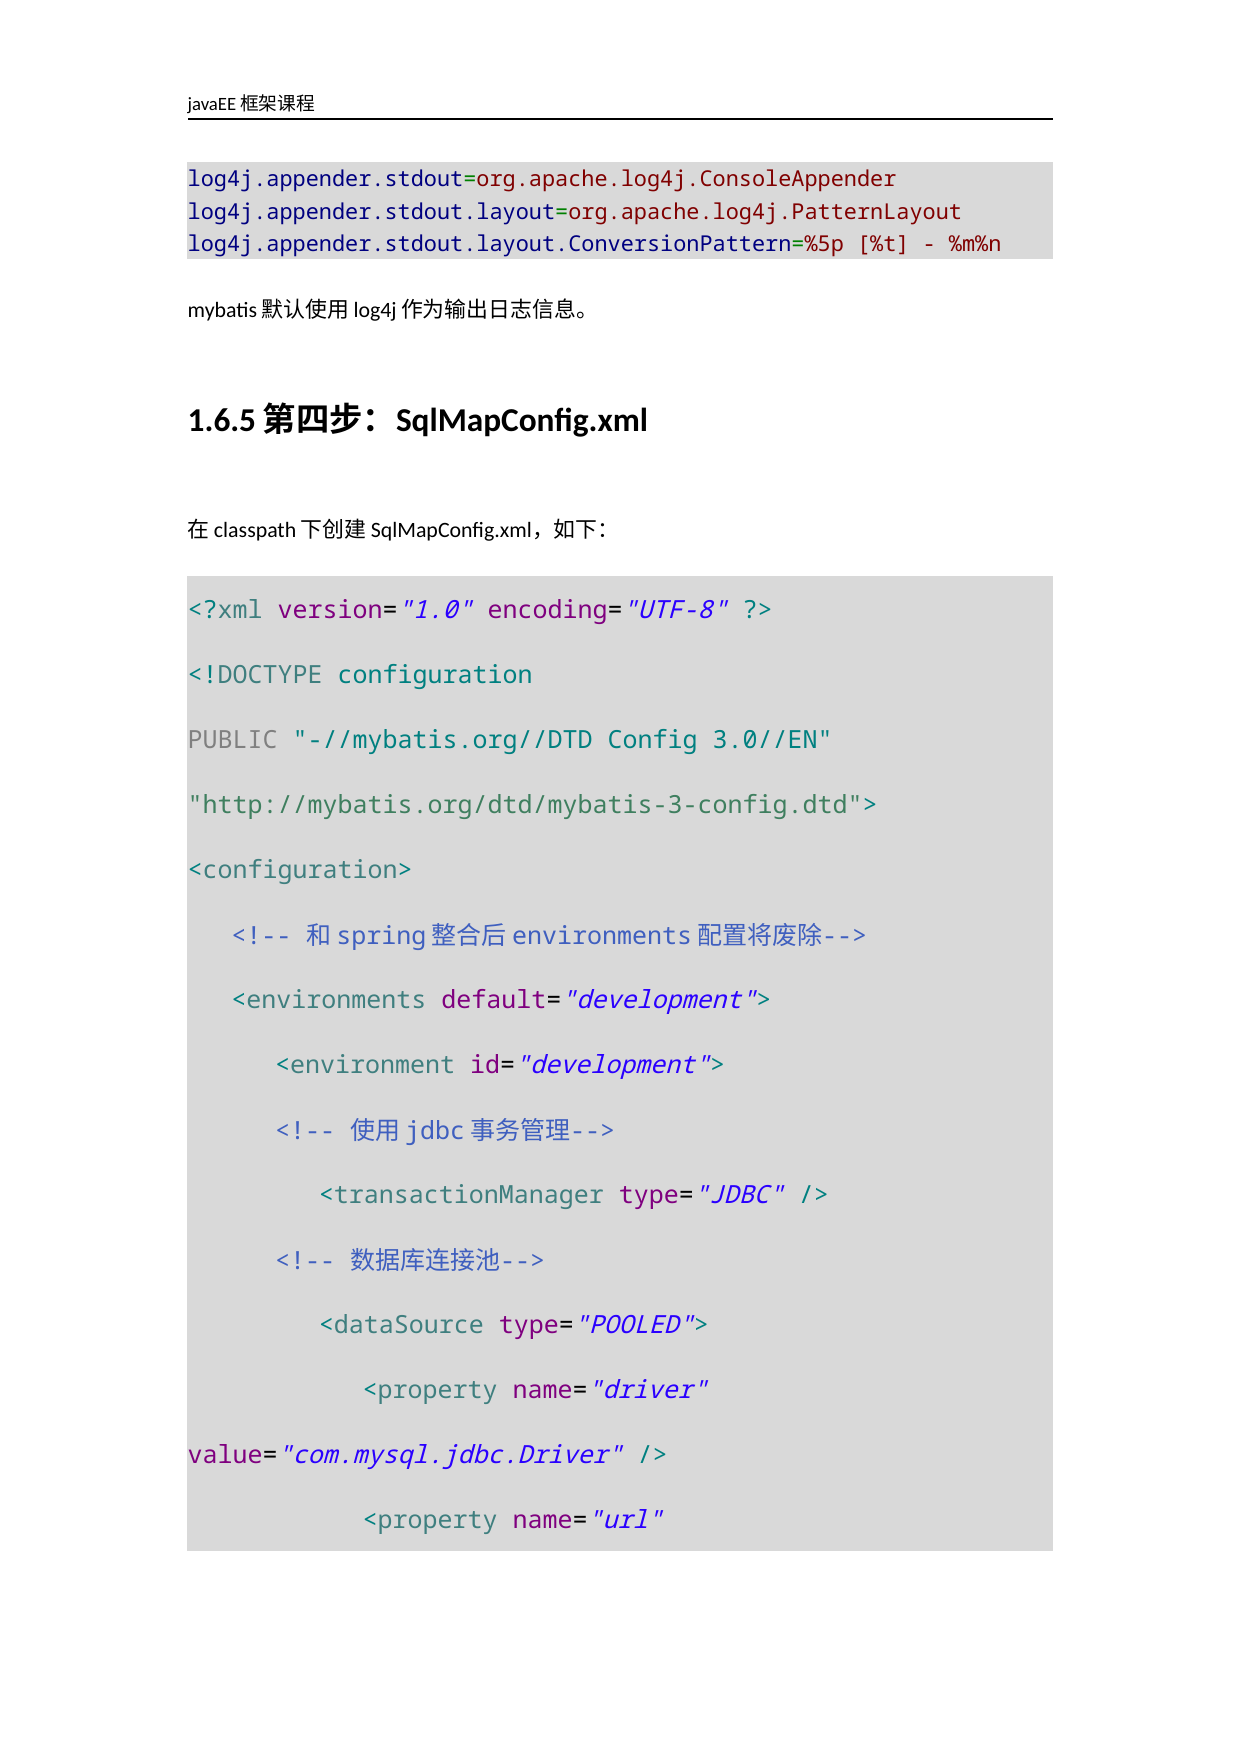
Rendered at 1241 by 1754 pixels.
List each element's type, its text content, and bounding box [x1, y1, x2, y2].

text <environments default="development"> [187, 966, 1053, 1031]
text <!-- 数据库连接池--> [187, 1226, 1053, 1291]
text <configuration> [187, 836, 1053, 901]
text PUBLIC "-//mybatis.org//DTD Config 3.0//EN" [187, 706, 1053, 771]
text log4j.appender.stdout.layout=org.apache.log4j.PatternLayout [187, 194, 1053, 227]
text <?xml version="1.0" encoding="UTF-8" ?> [187, 576, 1053, 641]
text "http://mybatis.org/dtd/mybatis-3-config.dtd"> [187, 771, 1053, 836]
text <!-- 和spring整合后 environments配置将废除--> [187, 901, 1053, 966]
text <!DOCTYPE configuration [187, 641, 1053, 706]
text <property name="driver" value="com.mysql.jdbc.Driver" /> [187, 1356, 1053, 1486]
text <dataSource type="POOLED"> [187, 1291, 1053, 1356]
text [187, 1486, 1053, 1551]
text <transactionManager type="JDBC" /> [187, 1161, 1053, 1226]
text 在classpath下创建SqlMapConfig.xml，如下： [187, 511, 1053, 544]
text log4j.appender.stdout=org.apache.log4j.ConsoleAppender [187, 162, 1053, 194]
subtitle 第四步：SqlMapConfig.xml [187, 384, 1053, 449]
text mybatis默认使用log4j作为输出日志信息。 [187, 292, 1053, 324]
text <environment id="development"> [187, 1031, 1053, 1096]
text log4j.appender.stdout.layout.ConversionPattern=%5p [%t] - %m%n [187, 227, 1053, 259]
text <!-- 使用jdbc事务管理--> [187, 1096, 1053, 1161]
